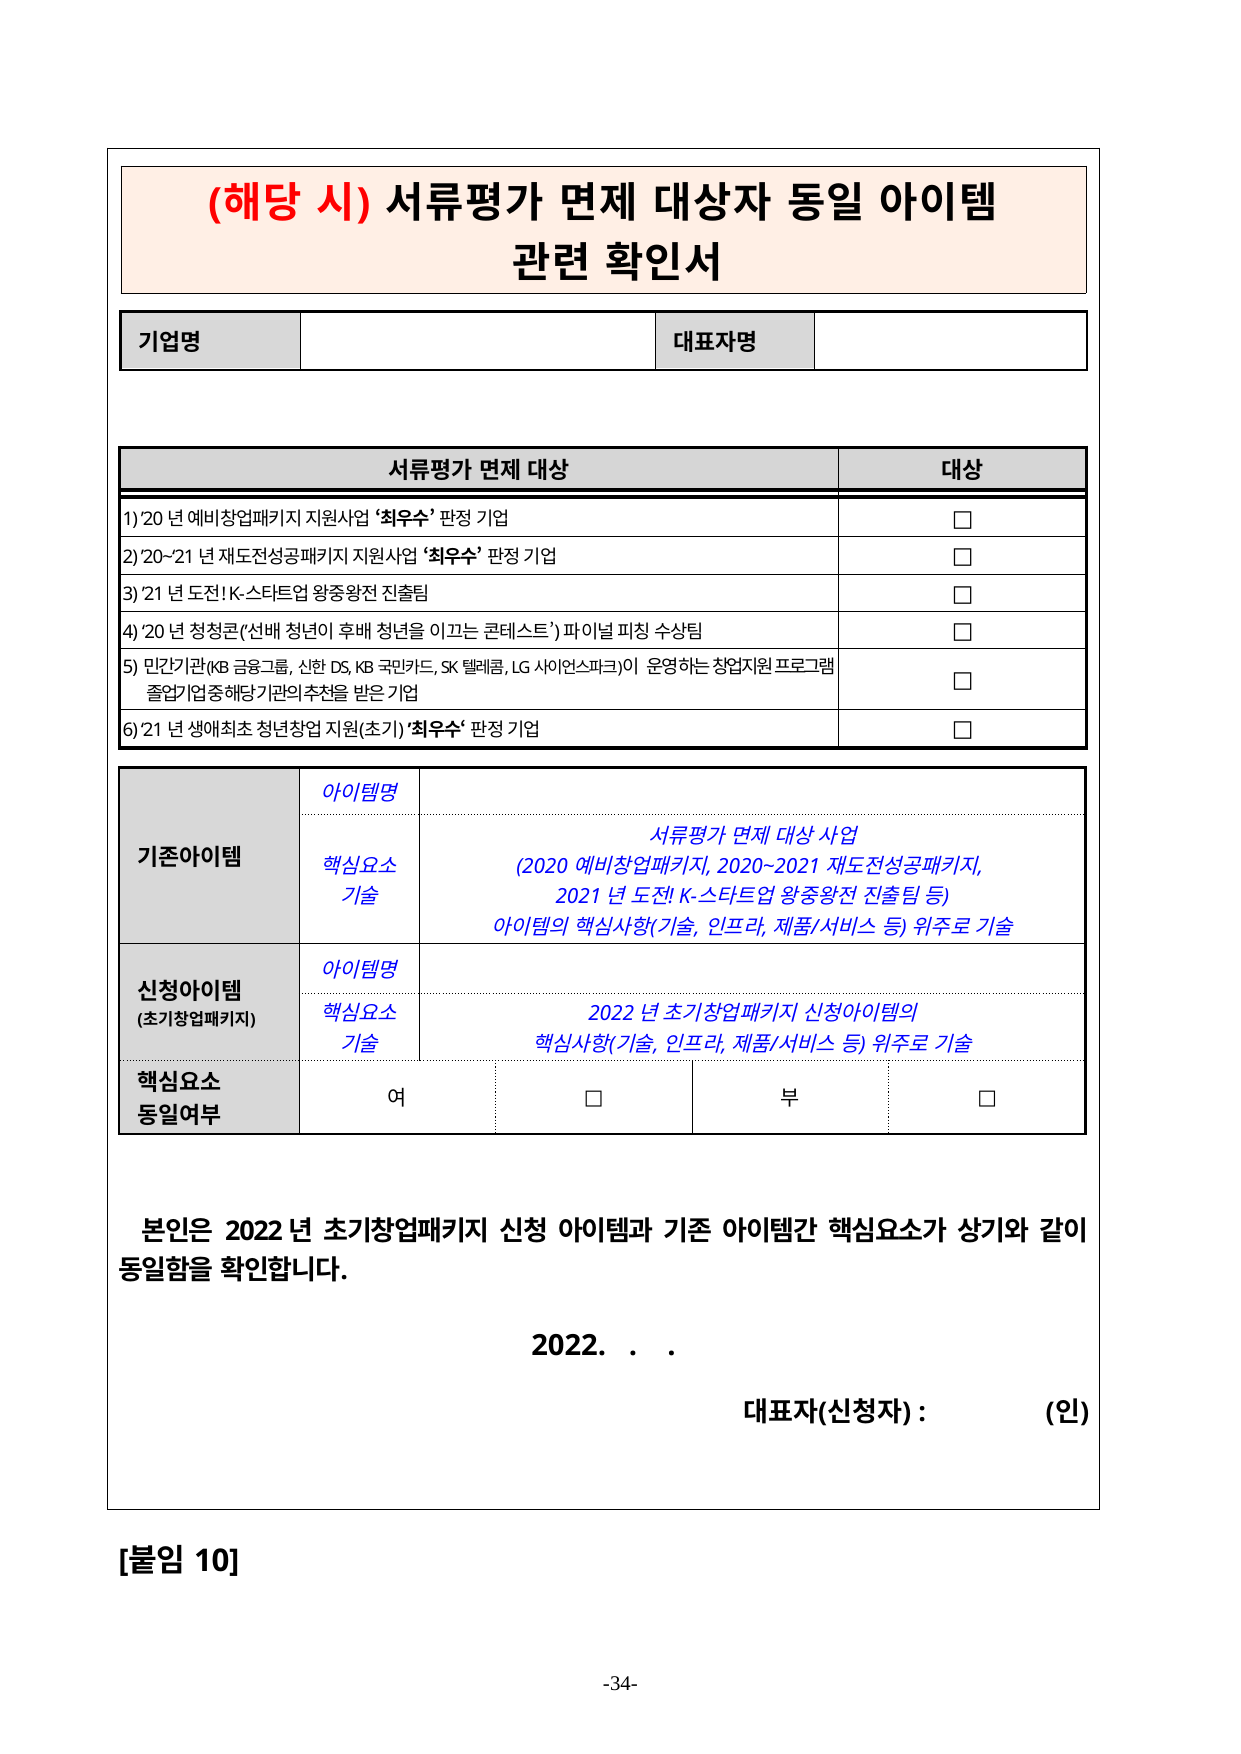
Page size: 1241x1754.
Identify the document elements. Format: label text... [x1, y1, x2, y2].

text [붙임 10] [118, 1536, 1122, 1581]
table_header 본인은 2022년 초기창업패키지 신청 아이템과 기존 아이템간 핵심요소가 상기와 같이 동일함을 확인합니다. 2022. . . 대표자(신청자) : (인) [108, 149, 1099, 1509]
